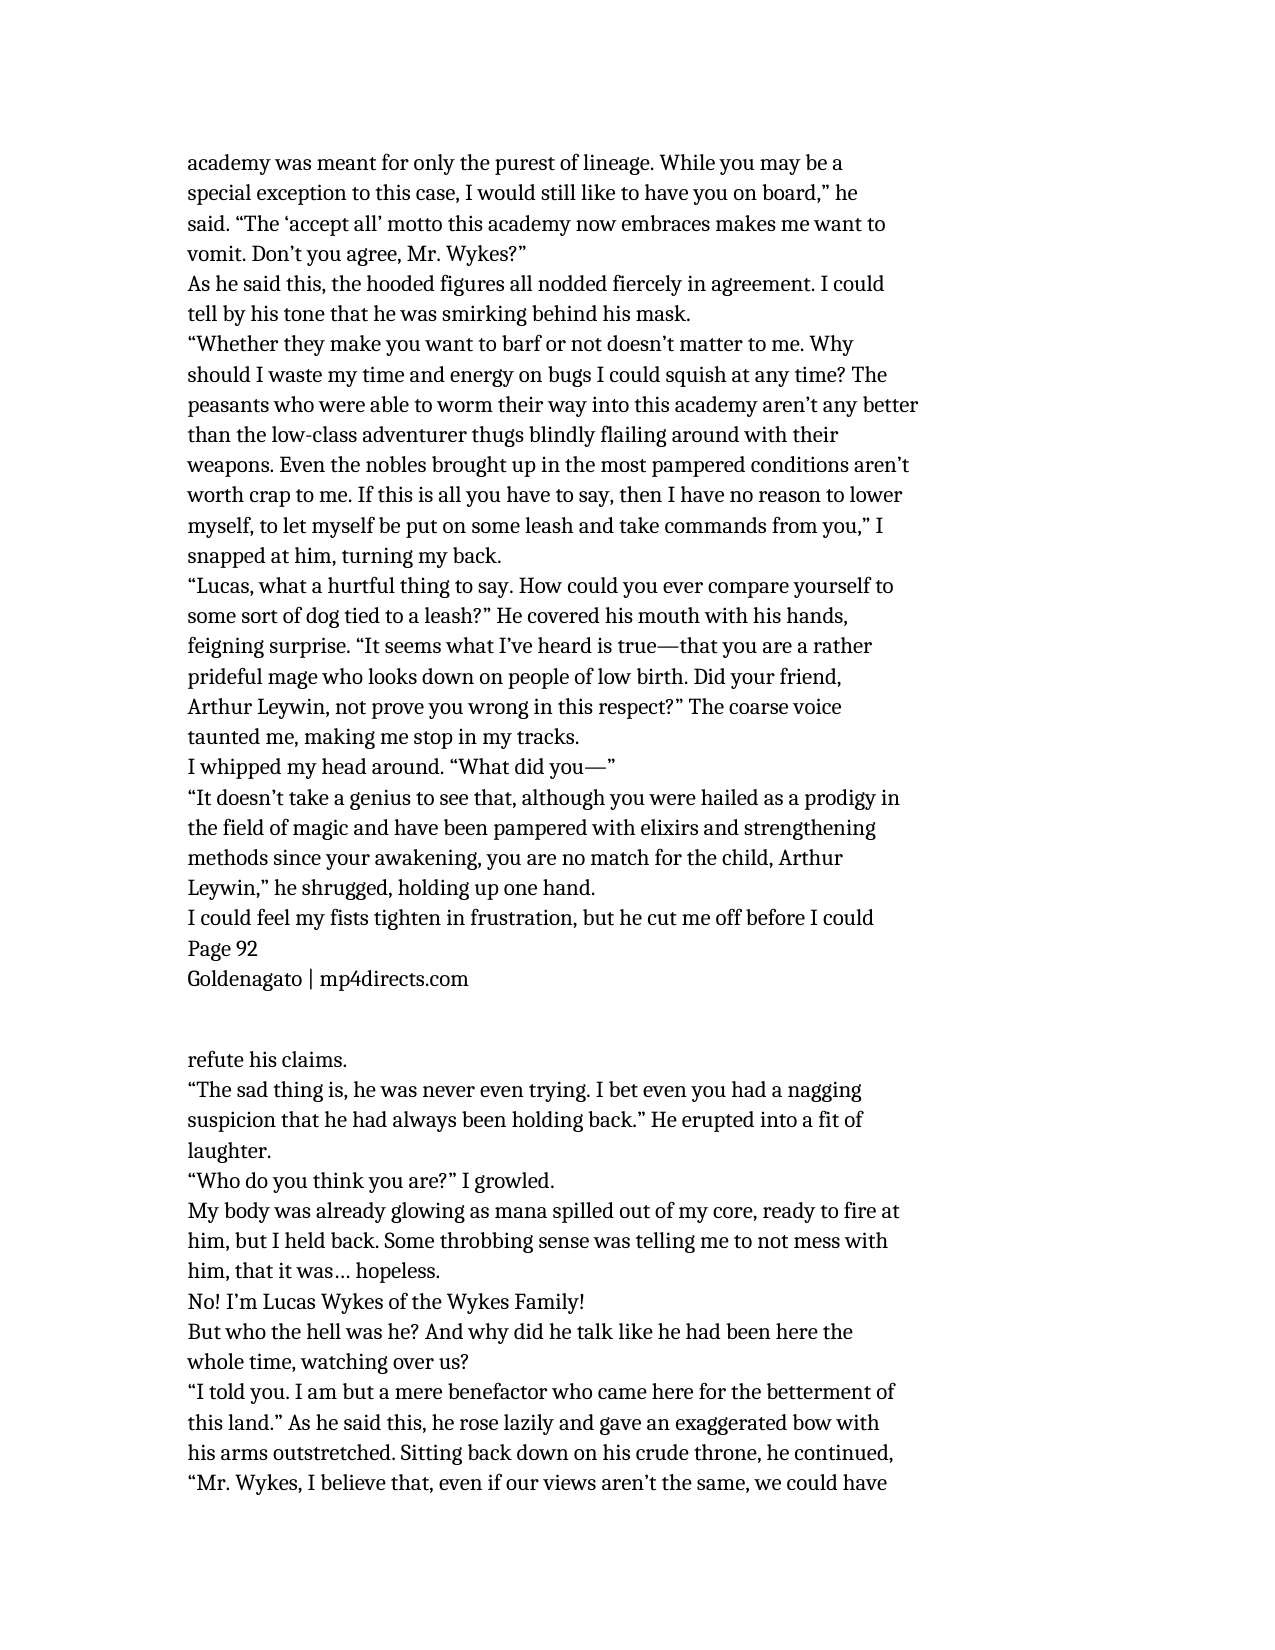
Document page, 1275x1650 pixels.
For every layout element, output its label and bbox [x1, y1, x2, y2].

text [187, 1047, 1087, 1496]
text [187, 150, 1087, 1022]
